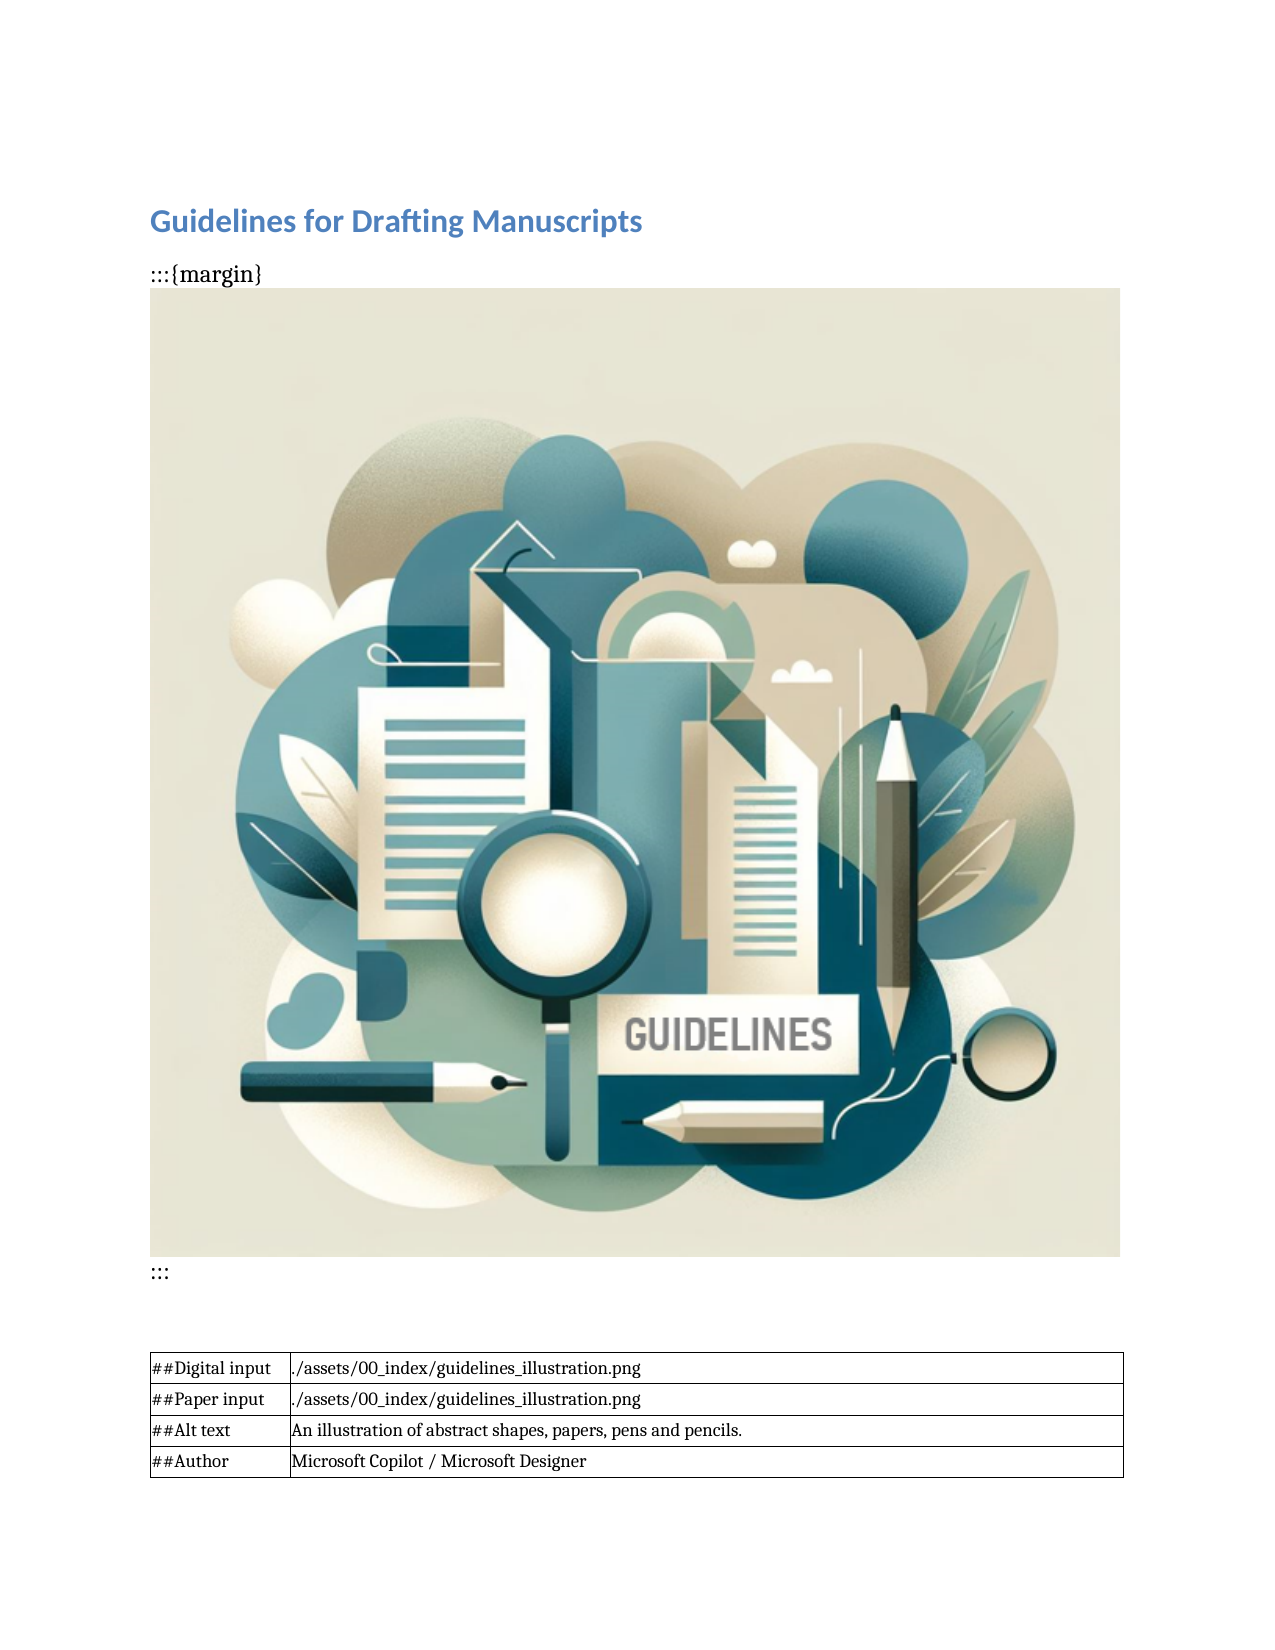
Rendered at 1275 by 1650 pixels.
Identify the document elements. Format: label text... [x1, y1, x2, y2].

table_cell ##Paper input [151, 1384, 290, 1414]
subtitle Guidelines for Drafting Manuscripts [150, 200, 1125, 241]
picture [150, 288, 1121, 1257]
table_cell ./assets/00_index/guidelines_illustration.png [291, 1384, 1123, 1414]
table_cell ##Author [151, 1447, 290, 1477]
table_cell Microsoft Copilot / Microsoft Designer [291, 1447, 1123, 1477]
table_header ./assets/00_index/guidelines_illustration.png [291, 1353, 1123, 1383]
table_cell An illustration of abstract shapes, papers, pens and pencils. [291, 1416, 1123, 1446]
table_header ##Digital input [151, 1353, 290, 1383]
table_cell ##Alt text [151, 1416, 290, 1446]
